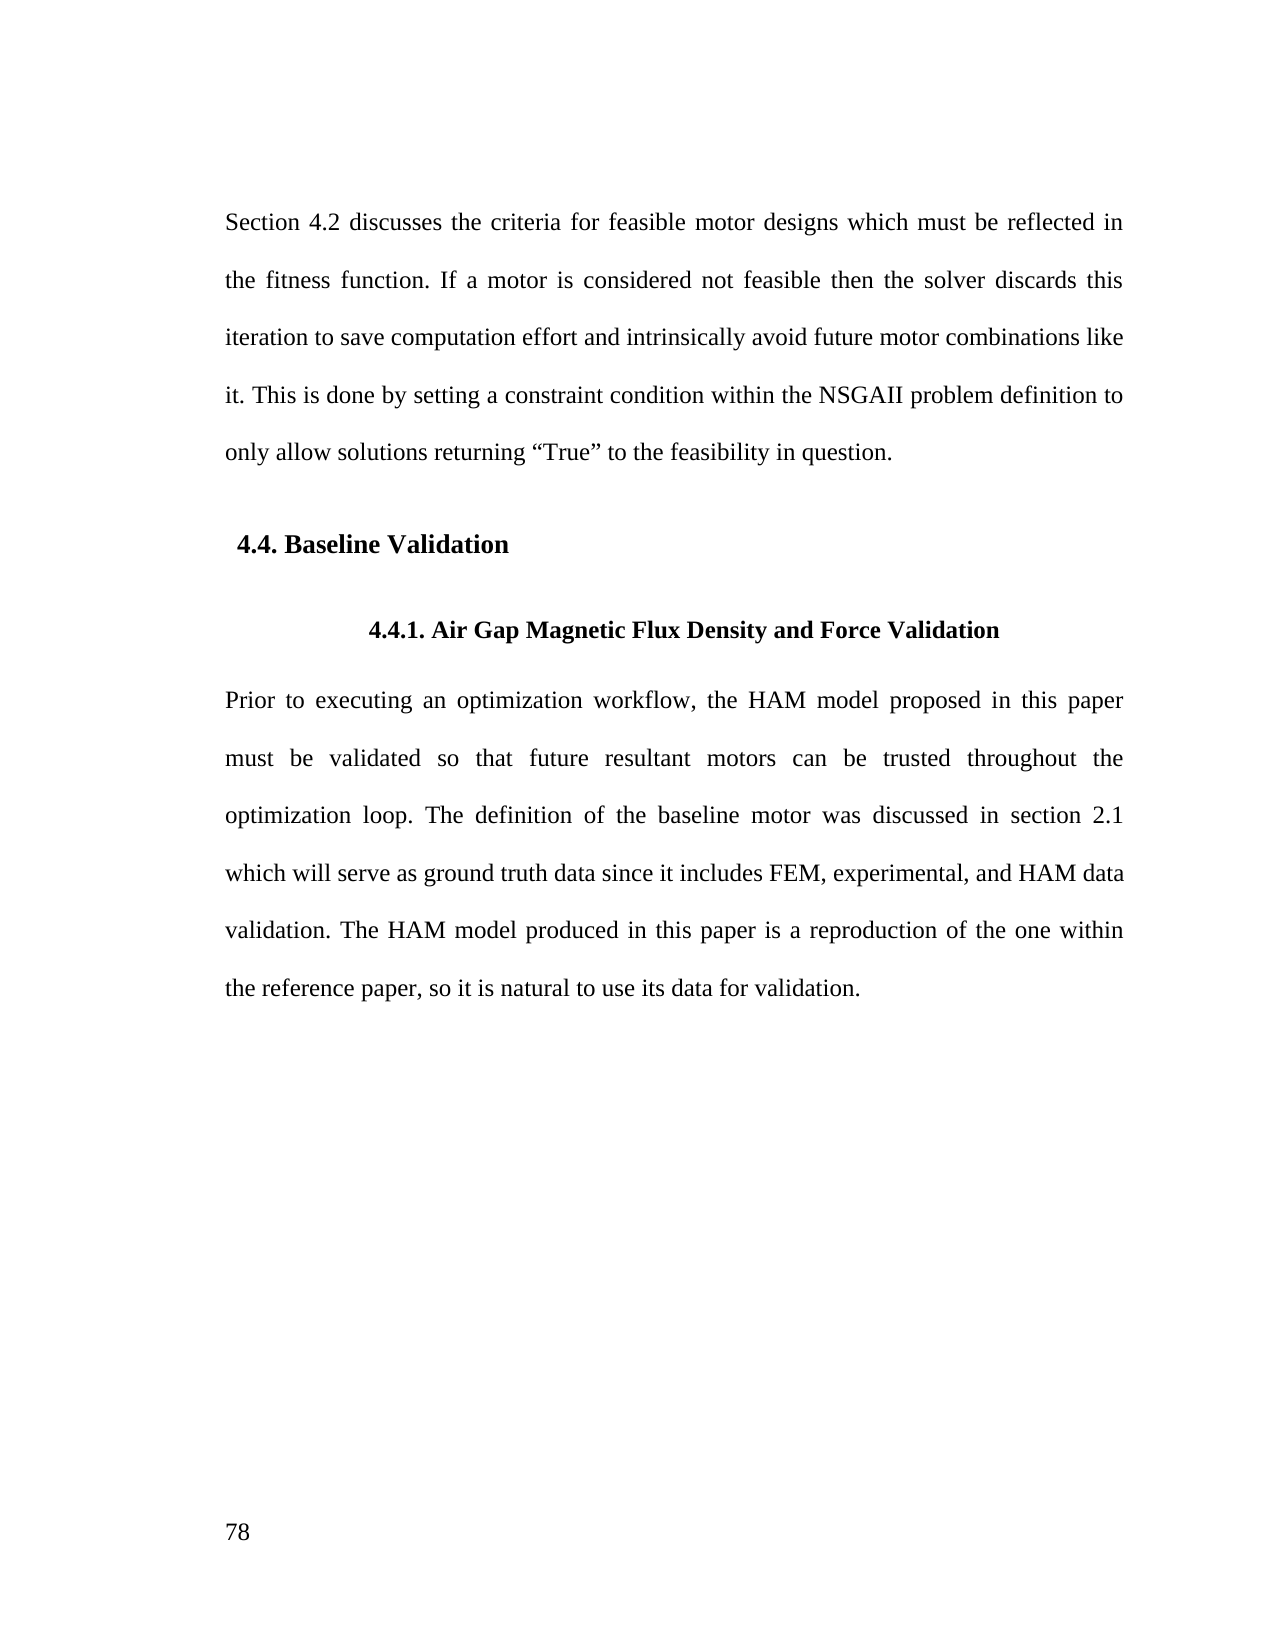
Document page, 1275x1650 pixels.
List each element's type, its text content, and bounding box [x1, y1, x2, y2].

subtitle Baseline Validation [225, 528, 1125, 559]
text Section 4.2 discusses the criteria for feasible motor designs which must be reflected in the fitness function. If a motor is considered not feasible then the solver discards this iteration to save computation effort and intrinsically avoid future motor combinations like it. This is done by setting a constraint condition within the NSGAII problem definition to only allow solutions returning “True” to the feasibility in question. [225, 207, 1125, 466]
subtitle Air Gap Magnetic Flux Density and Force Validation [343, 616, 1125, 644]
text Prior to executing an optimization workflow, the HAM model proposed in this paper must be validated so that future resultant motors can be trusted throughout the optimization loop. The definition of the baseline motor was discussed in section 2.1 which will serve as ground truth data since it includes FEM, experimental, and HAM data validation. The HAM model produced in this paper is a reproduction of the one within the reference paper, so it is natural to use its data for validation. [225, 686, 1125, 1002]
